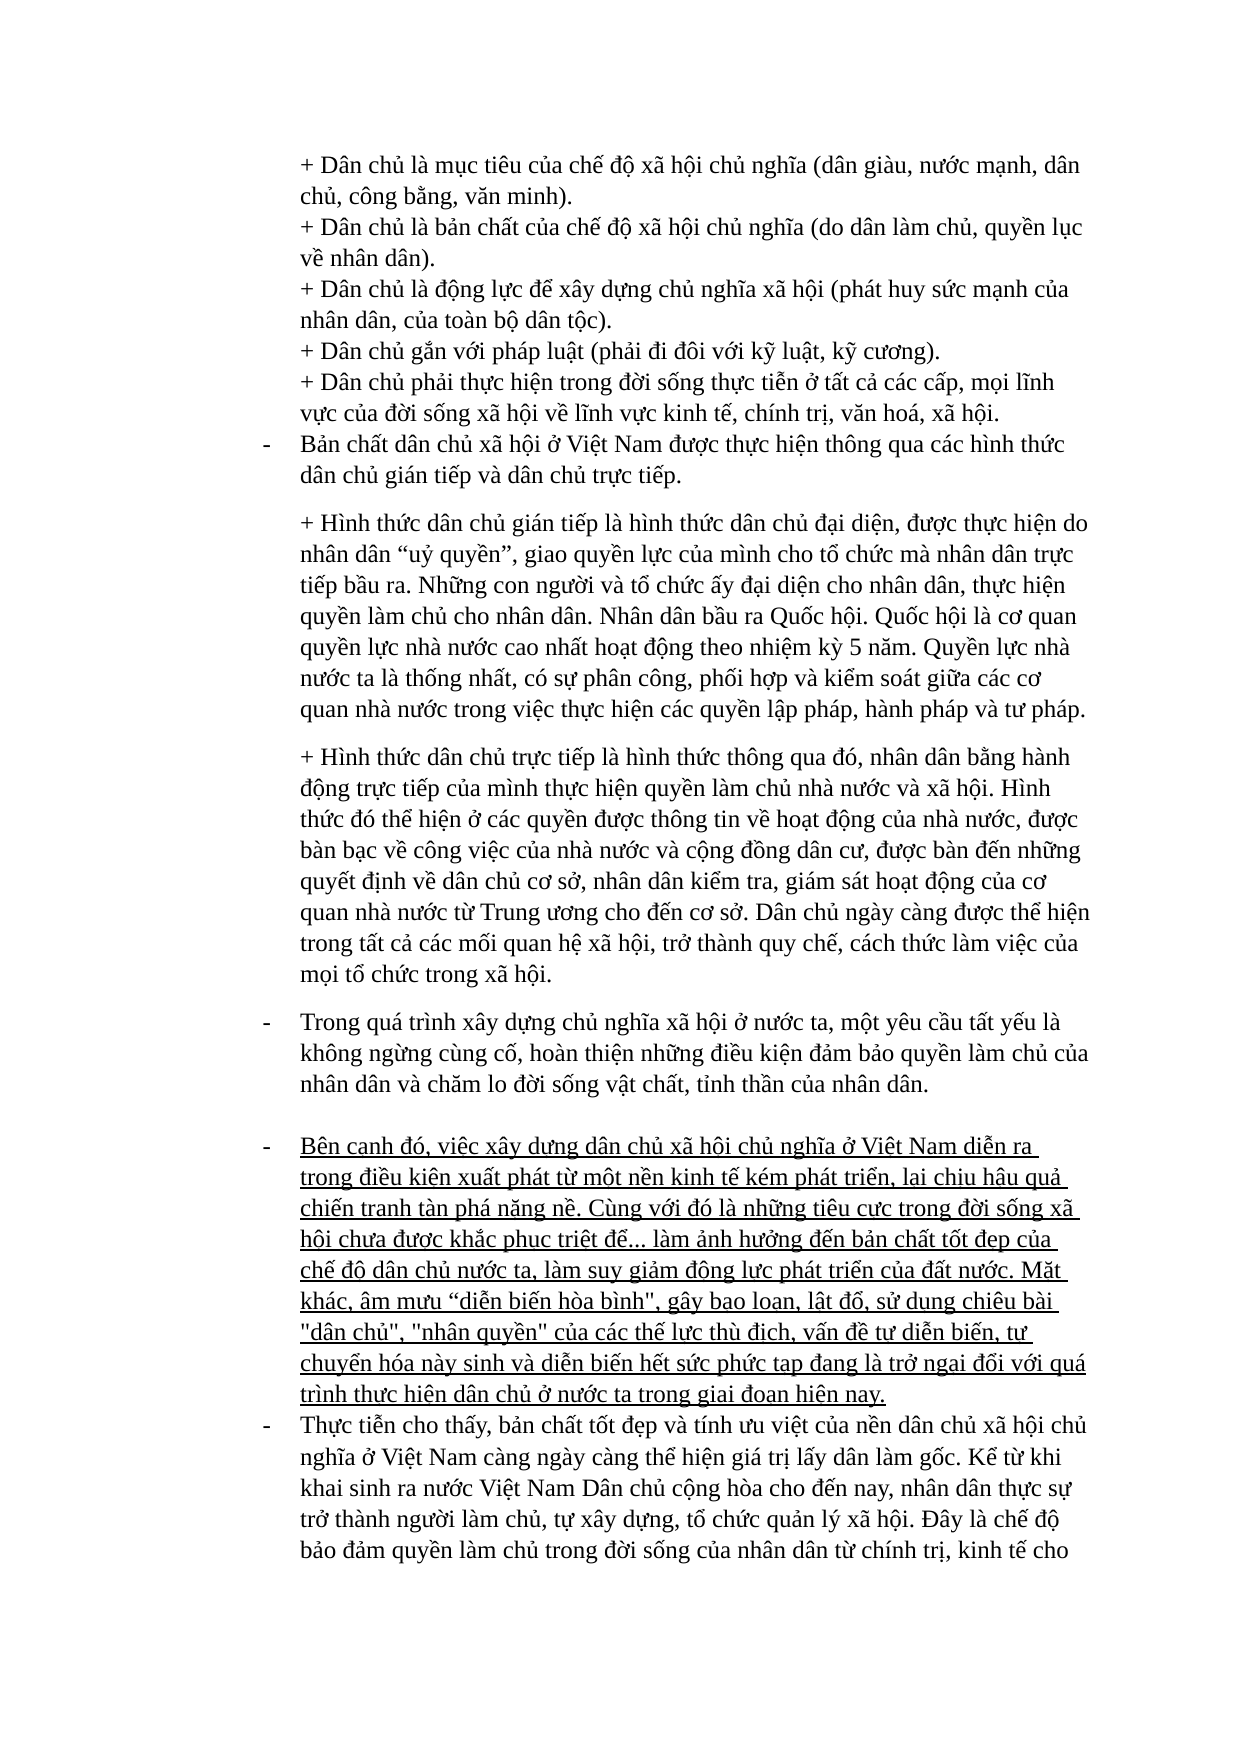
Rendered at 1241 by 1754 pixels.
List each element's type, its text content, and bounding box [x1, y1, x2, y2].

list + Dân chủ gắn với pháp luật (phải đi đôi với kỹ luật, kỹ cương). [300, 336, 1090, 365]
text + Hình thức dân chủ trực tiếp là hình thức thông qua đó, nhân dân bằng hành động trực tiếp của mình thực hiện quyền làm chủ nhà nước và xã hội. Hình thức đó thể hiện ở các quyền được thông tin về hoạt động của nhà nước, được bàn bạc về công việc của nhà nước và cộng đồng dân cư, được bàn đến những quyết định về dân chủ cơ sở, nhân dân kiểm tra, giám sát hoạt động của cơ quan nhà nước từ Trung ương cho đến cơ sở. Dân chủ ngày càng được thể hiện trong tất cả các mối quan hệ xã hội, trở thành quy chế, cách thức làm việc của mọi tổ chức trong xã hội. [300, 742, 1090, 988]
list Trong quá trình xây dựng chủ nghĩa xã hội ở nước ta, một yêu cầu tất yếu là không ngừng cùng cố, hoàn thiện những điều kiện đảm bảo quyền làm chủ của nhân dân và chăm lo đời sống vật chất, tỉnh thần của nhân dân. [262, 1007, 1090, 1098]
text + Hình thức dân chủ gián tiếp là hình thức dân chủ đại diện, được thực hiện do nhân dân “uỷ quyền”, giao quyền lực của mình cho tổ chức mà nhân dân trực tiếp bầu ra. Những con người và tổ chức ấy đại diện cho nhân dân, thực hiện quyền làm chủ cho nhân dân. Nhân dân bầu ra Quốc hội. Quốc hội là cơ quan quyền lực nhà nước cao nhất hoạt động theo nhiệm kỳ 5 năm. Quyền lực nhà nước ta là thống nhất, có sự phân công, phối hợp và kiểm soát giữa các cơ quan nhà nước trong việc thực hiện các quyền lập pháp, hành pháp và tư pháp. [300, 508, 1090, 723]
list + Dân chủ là bản chất của chế độ xã hội chủ nghĩa (do dân làm chủ, quyền lục về nhân dân). [300, 212, 1090, 272]
list + Dân chủ là mục tiêu của chế độ xã hội chủ nghĩa (dân giàu, nước mạnh, dân chủ, công bằng, văn minh). [300, 150, 1090, 210]
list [262, 1411, 1090, 1563]
list Bên cạnh đó, việc xây dựng dân chủ xã hội chủ nghĩa ở Việt Nam diễn ra trong điều kiện xuất phát từ một nền kinh tế kém phát triển, lại chịu hậu quả chiến tranh tàn phá nặng nề. Cùng với đó là những tiêu cực trong đời sống xã hội chưa được khắc phục triệt để... làm ảnh hưởng đến bản chất tốt đẹp của chế độ dân chủ nước ta, làm suy giảm động lực phát triển của đất nước. Mặt khác, âm mưu “diễn biến hòa bình", gây bạo loạn, lật đổ, sử dụng chiêu bài "dân chủ", "nhân quyền" của các thế lực thù địch, vấn đề tự diễn biến, tự chuyển hóa này sinh và diễn biến hết sức phức tạp đang là trở ngại đổi với quá trình thực hiện dân chủ ở nước ta trong giai đoạn hiện nay. [262, 1131, 1090, 1408]
list Bản chất dân chủ xã hội ở Việt Nam được thực hiện thông qua các hình thức dân chủ gián tiếp và dân chủ trực tiếp. [262, 429, 1090, 489]
list + Dân chủ phải thực hiện trong đời sống thực tiễn ở tất cả các cấp, mọi lĩnh vực của đời sống xã hội về lĩnh vực kinh tế, chính trị, văn hoá, xã hội. [300, 367, 1090, 427]
list + Dân chủ là động lực để xây dựng chủ nghĩa xã hội (phát huy sức mạnh của nhân dân, của toàn bộ dân tộc). [300, 274, 1090, 334]
